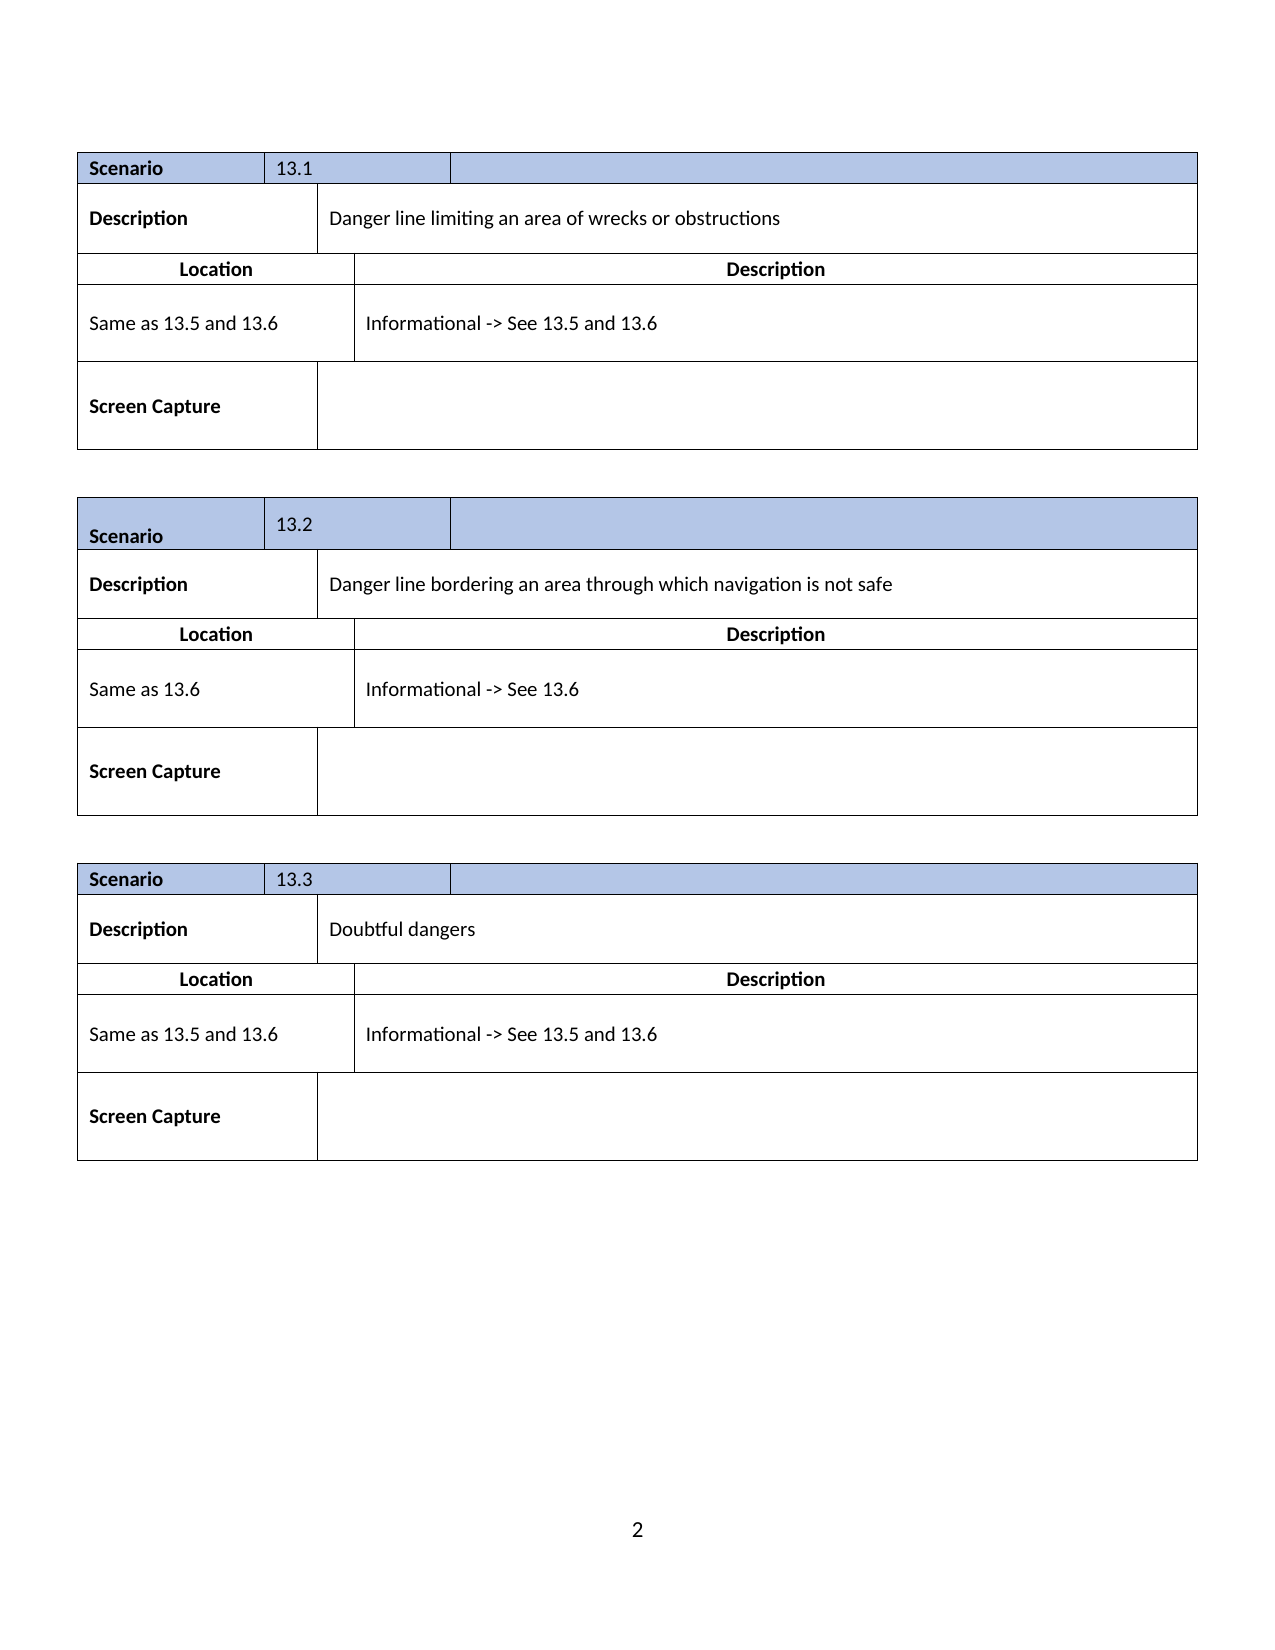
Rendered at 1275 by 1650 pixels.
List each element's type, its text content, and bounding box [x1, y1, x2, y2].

table_header Scenario [78, 153, 264, 183]
table_cell Screen Capture [78, 362, 317, 449]
table_header 13.1 [265, 153, 450, 183]
table_cell Description [355, 254, 1197, 284]
table_cell [318, 1073, 1197, 1160]
table_cell Description [78, 550, 317, 618]
table_header [451, 864, 1197, 894]
table_header Scenario [78, 498, 264, 549]
table_cell Description [355, 964, 1197, 994]
table_cell Description [78, 895, 317, 963]
table_cell Doubtful dangers [318, 895, 1197, 963]
table_header [451, 498, 1197, 549]
table_cell Danger line bordering an area through which navigation is not safe [318, 550, 1197, 618]
table_cell Location [78, 619, 354, 649]
table_cell [318, 362, 1197, 449]
table_cell Location [78, 964, 354, 994]
table_cell Same as 13.6 [78, 650, 354, 727]
table_cell Danger line limiting an area of wrecks or obstructions [318, 184, 1197, 252]
table_cell Screen Capture [78, 1073, 317, 1160]
table_cell Informational -> See 13.6 [355, 650, 1197, 727]
table_cell Same as 13.5 and 13.6 [78, 285, 354, 361]
table_header Scenario [78, 864, 264, 894]
table_cell Location [78, 254, 354, 284]
table_cell Informational -> See 13.5 and 13.6 [355, 285, 1197, 361]
table_cell Same as 13.5 and 13.6 [78, 995, 354, 1072]
table_cell Informational -> See 13.5 and 13.6 [355, 995, 1197, 1072]
table_cell Description [355, 619, 1197, 649]
table_header 13.2 [265, 498, 450, 549]
table_cell [318, 728, 1197, 815]
table_header 13.3 [265, 864, 450, 894]
table_cell Description [78, 184, 317, 252]
table_header [451, 153, 1197, 183]
table_cell Screen Capture [78, 728, 317, 815]
